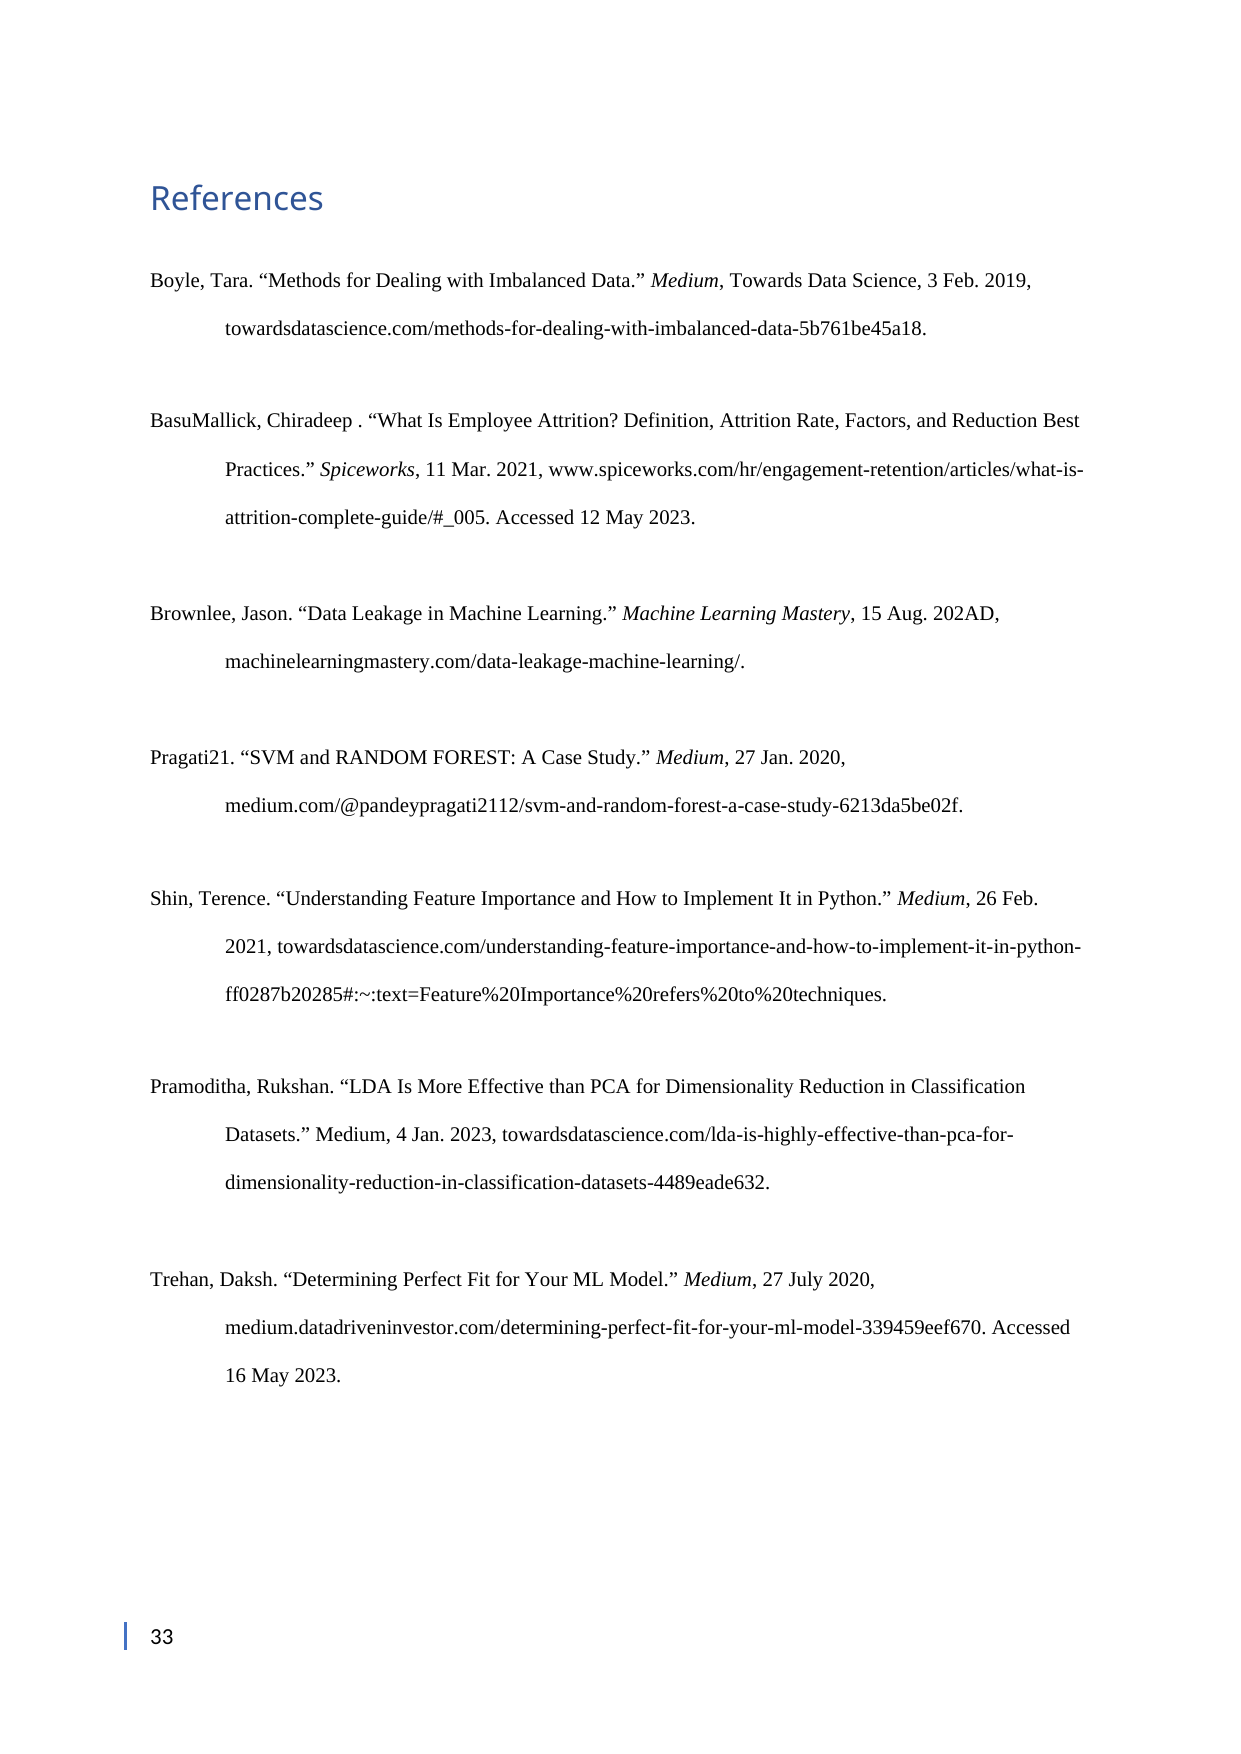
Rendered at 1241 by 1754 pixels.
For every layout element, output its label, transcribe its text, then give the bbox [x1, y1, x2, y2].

text Brownlee, Jason. “Data Leakage in Machine Learning.” Machine Learning Mastery, 15 Aug. 202AD, machinelearningmastery.com/data-leakage-machine-learning/. [150, 601, 1090, 673]
text Boyle, Tara. “Methods for Dealing with Imbalanced Data.” Medium, Towards Data Science, 3 Feb. 2019, towardsdatascience.com/methods-for-dealing-with-imbalanced-data-5b761be45a18. [150, 268, 1090, 340]
text Pramoditha, Rukshan. “LDA Is More Effective than PCA for Dimensionality Reduction in Classification Datasets.” Medium, 4 Jan. 2023, towardsdatascience.com/lda-is-highly-effective-than-pca-for-dimensionality-reduction-in-classification-datasets-4489eade632. [150, 1074, 1090, 1194]
text BasuMallick, Chiradeep . “What Is Employee Attrition? Definition, Attrition Rate, Factors, and Reduction Best Practices.” Spiceworks, 11 Mar. 2021, www.spiceworks.com/hr/engagement-retention/articles/what-is-attrition-complete-guide/#_005. Accessed 12 May 2023. [150, 408, 1090, 529]
text Shin, Terence. “Understanding Feature Importance and How to Implement It in Python.” Medium, 26 Feb. 2021, towardsdatascience.com/understanding-feature-importance-and-how-to-implement-it-in-python-ff0287b20285#:~:text=Feature%20Importance%20refers%20to%20techniques. [150, 886, 1090, 1006]
subtitle References [150, 175, 1090, 220]
text Pragati21. “SVM and RANDOM FOREST: A Case Study.” Medium, 27 Jan. 2020, medium.com/@pandeypragati2112/svm-and-random-forest-a-case-study-6213da5be02f. [150, 745, 1090, 817]
text Trehan, Daksh. “Determining Perfect Fit for Your ML Model.” Medium, 27 July 2020, medium.datadriveninvestor.com/determining-perfect-fit-for-your-ml-model-339459eef670. Accessed 16 May 2023. [150, 1266, 1090, 1387]
